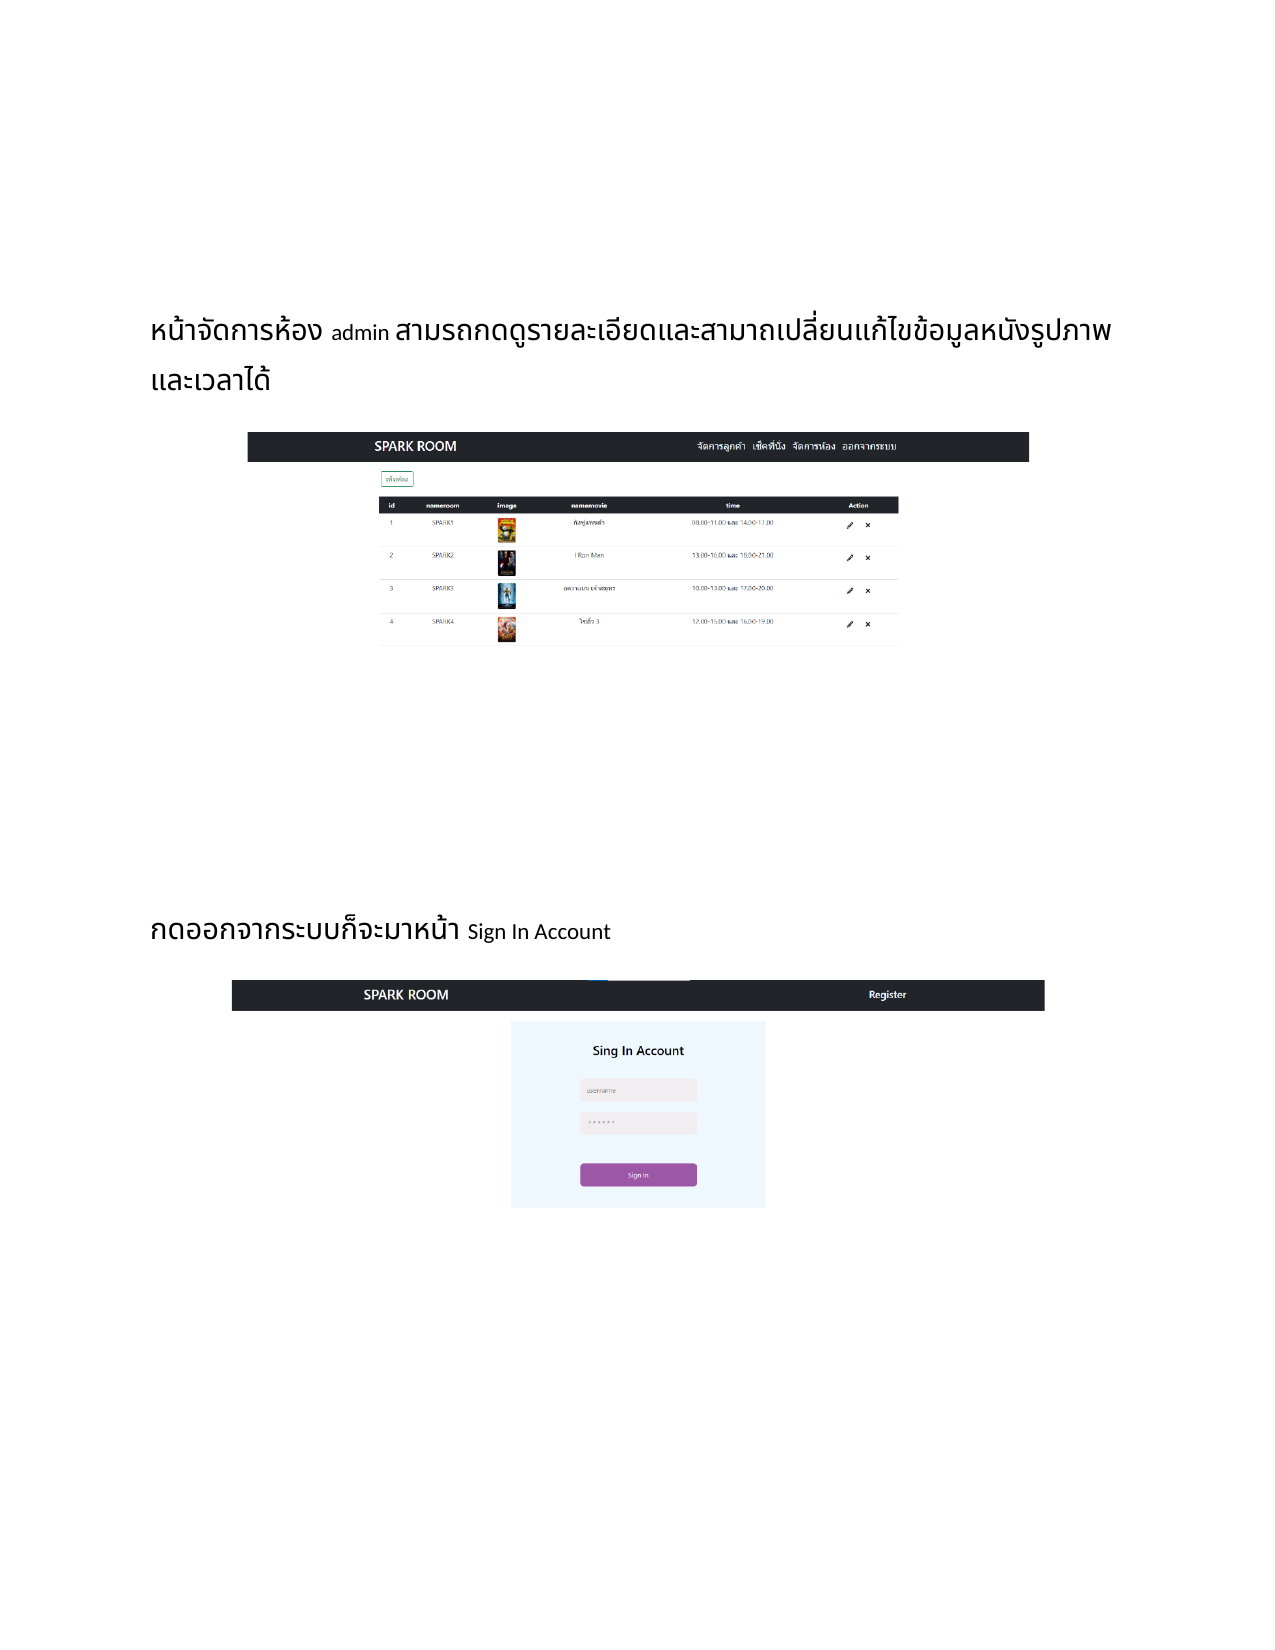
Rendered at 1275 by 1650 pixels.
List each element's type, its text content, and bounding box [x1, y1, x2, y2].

picture [247, 432, 1030, 872]
text กดออกจากระบบก็จะมาหน้า Sign In Account [150, 908, 1125, 952]
picture [231, 980, 1045, 1438]
text หน้าจัดการห้อง admin สามรถกดดูรายละเอียดและสามาถเปลี่ยนแก้ไขข้อมูลหนังรูปภาพและเวลาได้ [150, 309, 1125, 404]
